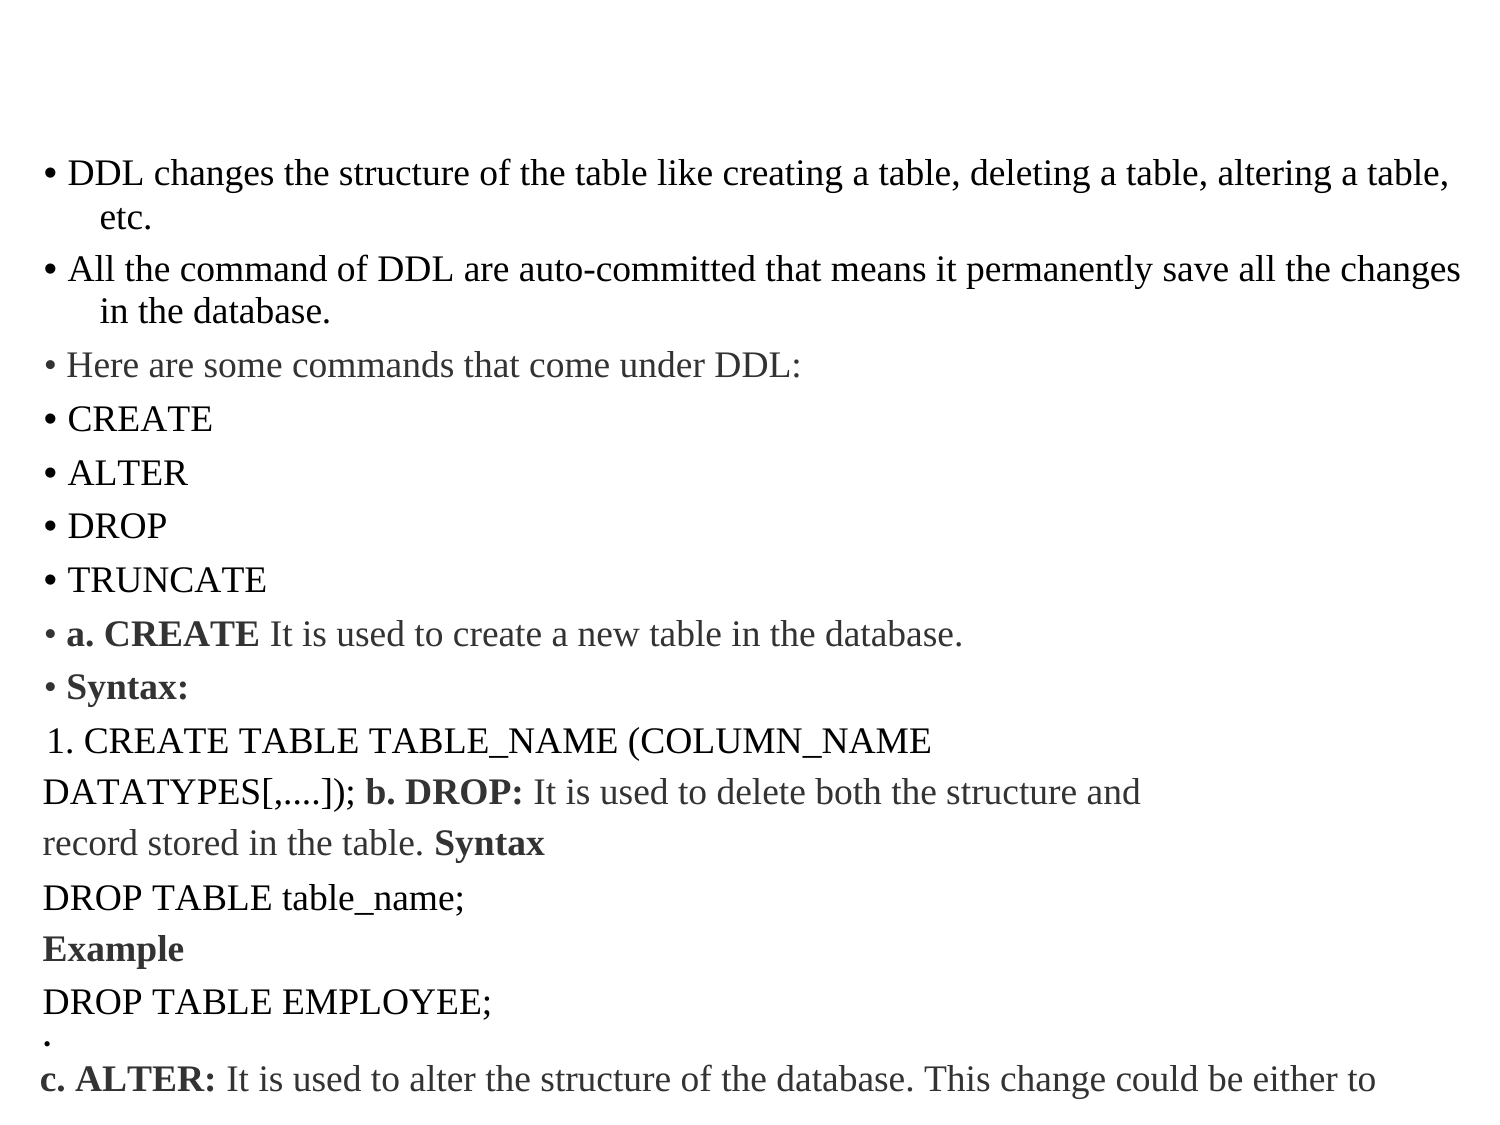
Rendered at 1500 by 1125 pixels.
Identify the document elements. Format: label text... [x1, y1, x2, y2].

text DROP TABLE table_name; [42, 875, 1484, 918]
text • DDL changes the structure of the table like creating a table, deleting a table, altering a table, etc. [44, 150, 1483, 237]
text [38, 1056, 1444, 1099]
text 1. CREATE TABLE TABLE_NAME (COLUMN_NAME DATATYPES[,....]); b. DROP: It is used to delete both the structure and record stored in the table. Syntax [42, 718, 1245, 864]
text • a. CREATE It is used to create a new table in the database. [44, 611, 1484, 654]
text • CREATE [44, 396, 1484, 439]
text • ALTER [44, 450, 1484, 493]
text Example [42, 926, 1484, 969]
text • DROP [44, 503, 1484, 547]
text DROP TABLE EMPLOYEE; [42, 980, 1484, 1023]
text • [43, 1031, 1484, 1056]
text • TRUNCATE [44, 557, 1484, 601]
text • All the command of DDL are auto-committed that means it permanently save all the changes in the database. [44, 247, 1484, 331]
text • Syntax: [44, 664, 1484, 707]
text • Here are some commands that come under DDL: [44, 342, 1484, 386]
